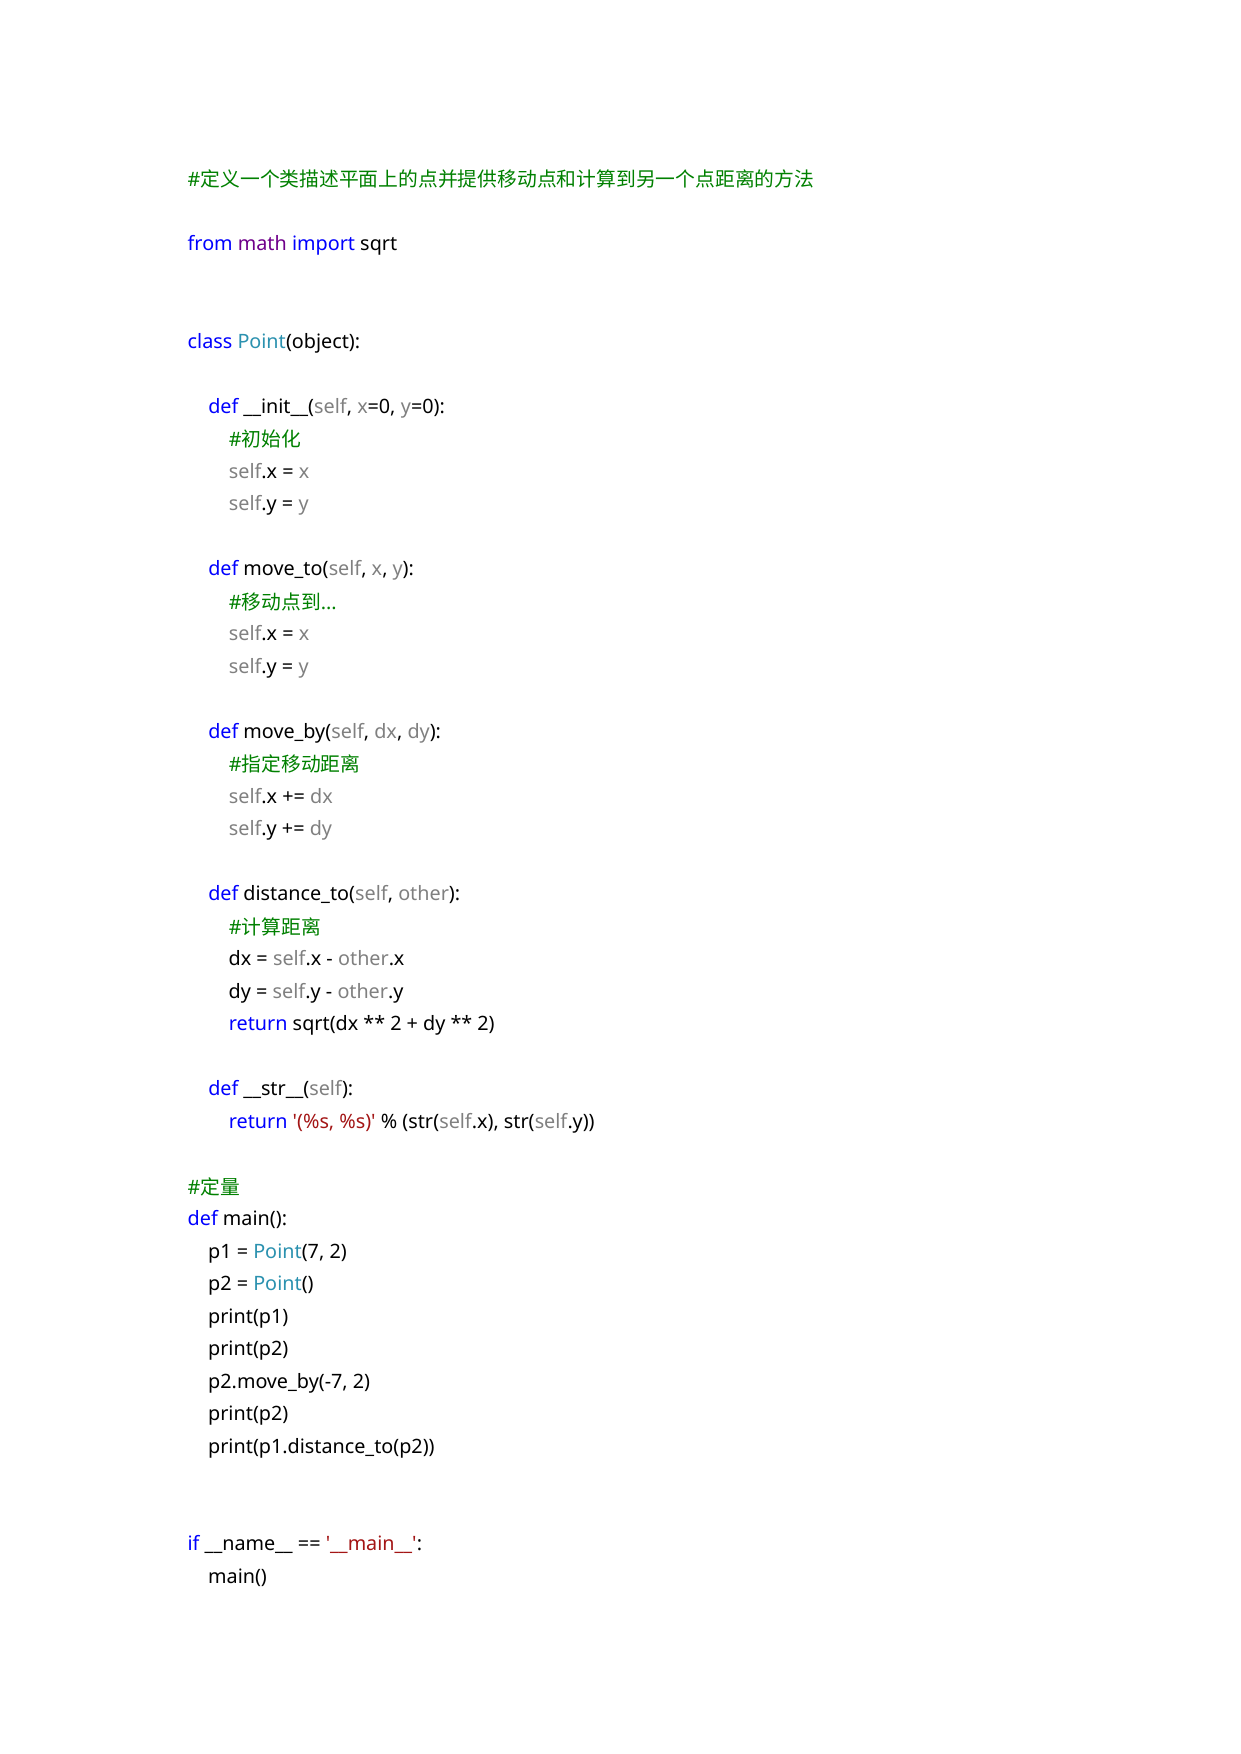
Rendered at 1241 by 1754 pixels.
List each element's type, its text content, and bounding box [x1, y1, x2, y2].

text def move_to(self, x, y): [187, 552, 1053, 584]
text return '(%s, %s)' % (str(self.x), str(self.y)) [187, 1104, 1053, 1137]
text self.y += dy [187, 812, 1053, 844]
text self.x = x [187, 454, 1053, 487]
text #定量 [187, 1169, 1053, 1202]
text def __str__(self): [187, 1072, 1053, 1104]
text from math import sqrt [187, 227, 1053, 259]
text p2.move_by(-7, 2) [187, 1364, 1053, 1397]
text #定义一个类描述平面上的点并提供移动点和计算到另一个点距离的方法 [187, 162, 1053, 194]
text #移动点到... [187, 584, 1053, 617]
text dy = self.y - other.y [187, 974, 1053, 1007]
text #初始化 [187, 422, 1053, 454]
text print(p2) [187, 1332, 1053, 1364]
text self.y = y [187, 649, 1053, 682]
text dx = self.x - other.x [187, 942, 1053, 974]
text #计算距离 [187, 909, 1053, 942]
text def move_by(self, dx, dy): [187, 714, 1053, 747]
text def __init__(self, x=0, y=0): [187, 389, 1053, 422]
text return sqrt(dx ** 2 + dy ** 2) [187, 1007, 1053, 1039]
text self.x += dx [187, 779, 1053, 812]
text main() [187, 1559, 1053, 1592]
text def distance_to(self, other): [187, 877, 1053, 909]
text print(p1) [187, 1299, 1053, 1332]
text p2 = Point() [187, 1267, 1053, 1299]
text self.x = x [187, 617, 1053, 649]
text self.y = y [187, 487, 1053, 519]
text p1 = Point(7, 2) [187, 1234, 1053, 1267]
text print(p2) [187, 1397, 1053, 1429]
text def main(): [187, 1202, 1053, 1234]
text class Point(object): [187, 324, 1053, 357]
text print(p1.distance_to(p2)) [187, 1429, 1053, 1462]
text #指定移动距离 [187, 747, 1053, 779]
text if __name__ == '__main__': [187, 1527, 1053, 1559]
